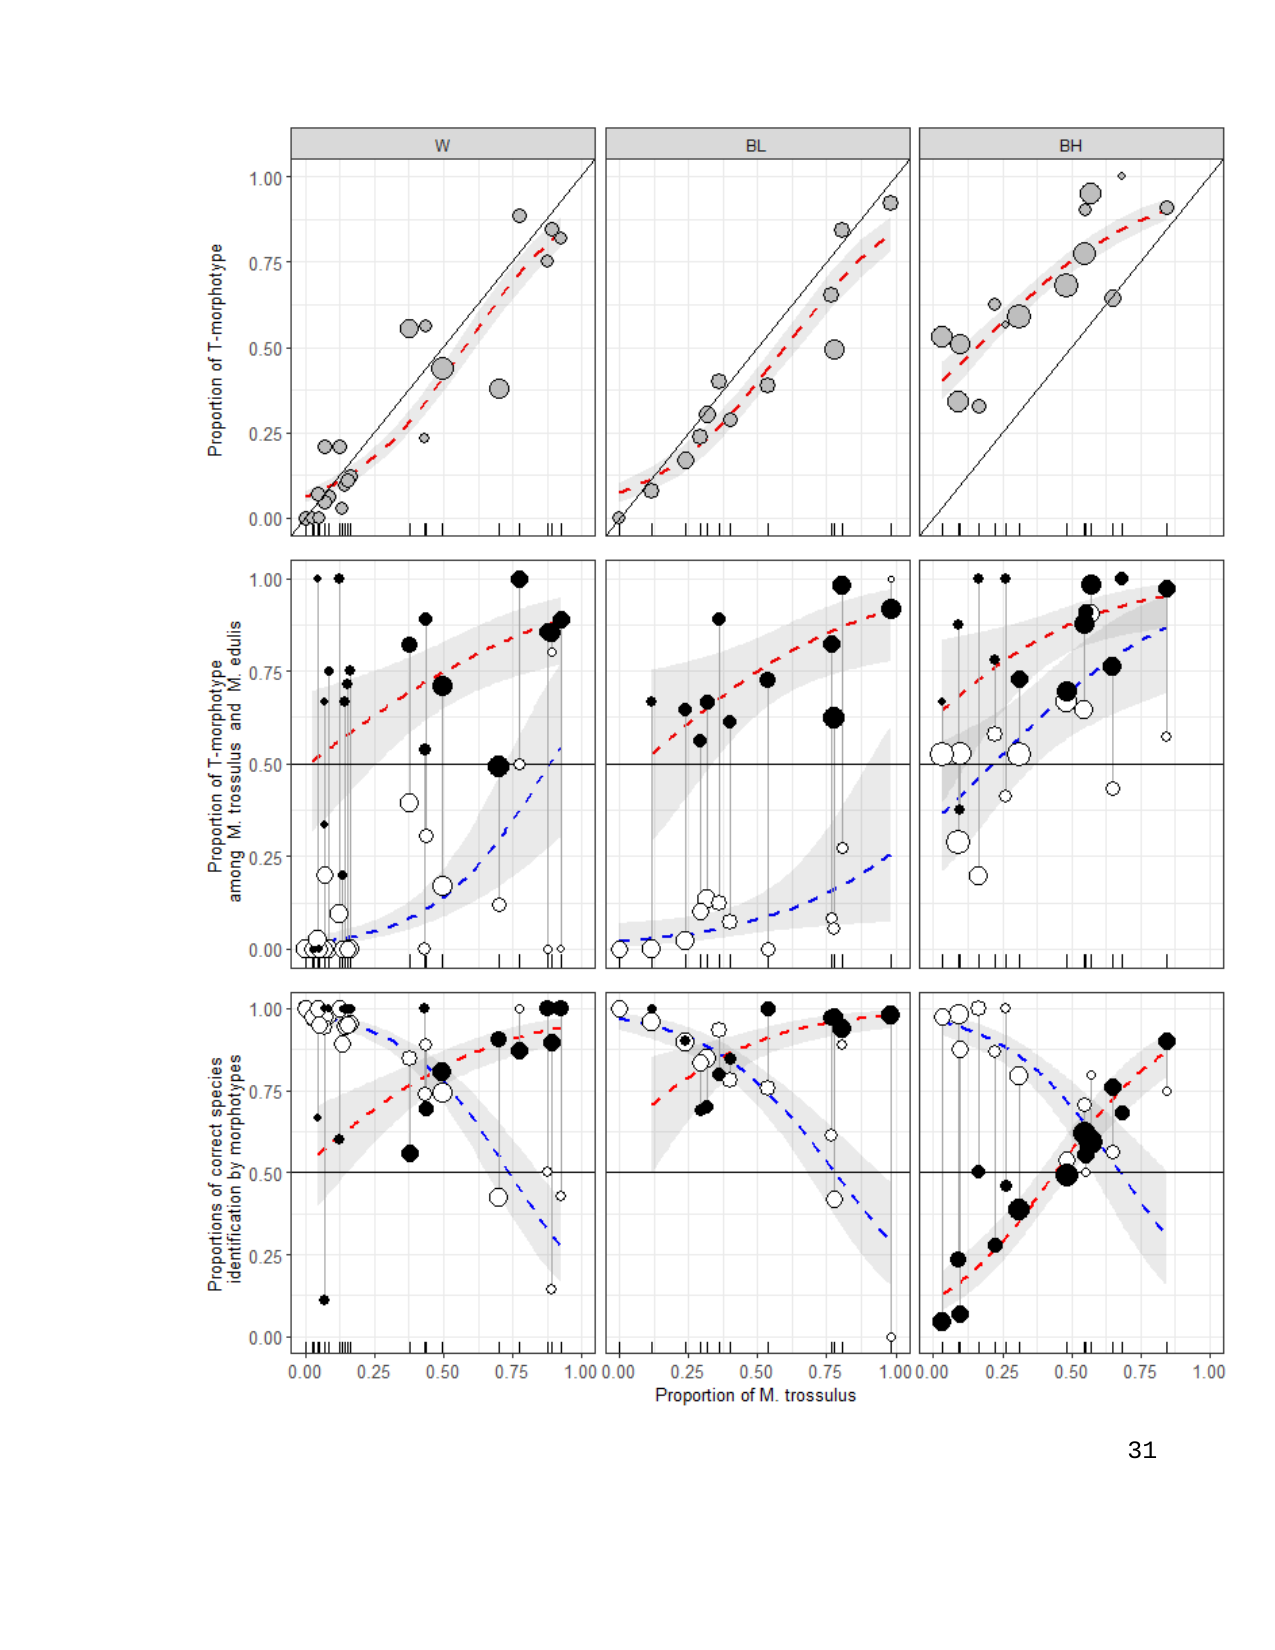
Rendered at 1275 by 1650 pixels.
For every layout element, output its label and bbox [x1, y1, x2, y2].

picture [196, 118, 1234, 1415]
